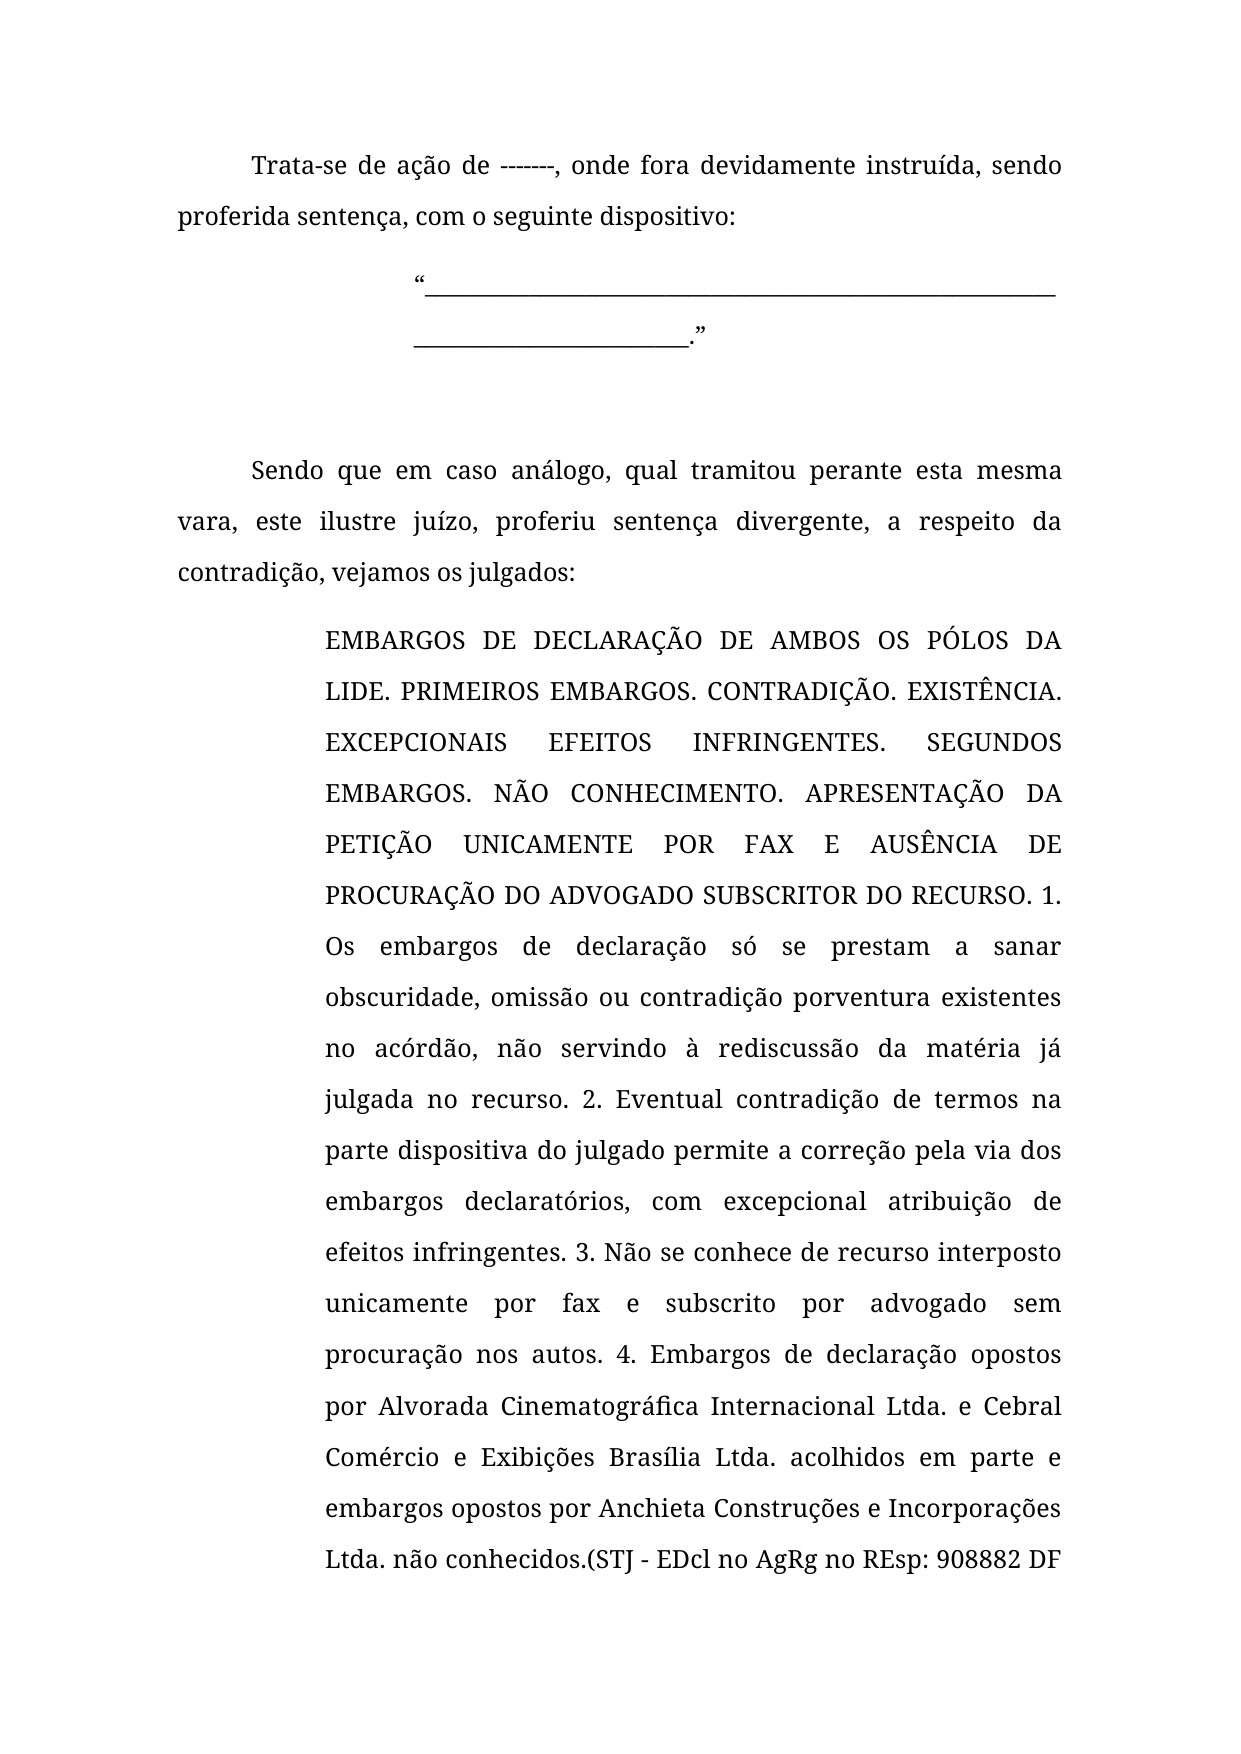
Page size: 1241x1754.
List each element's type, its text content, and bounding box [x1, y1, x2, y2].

text Sendo que em caso análogo, qual tramitou perante esta mesma vara, este ilustre juízo, proferiu sentença divergente, a respeito da contradição, vejamos os julgados: [177, 453, 1063, 589]
text “_______________________________________________________________________________.” [413, 266, 1063, 351]
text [325, 623, 1063, 1575]
text Trata-se de ação de -------, onde fora devidamente instruída, sendo proferida sentença, com o seguinte dispositivo: [177, 148, 1063, 233]
